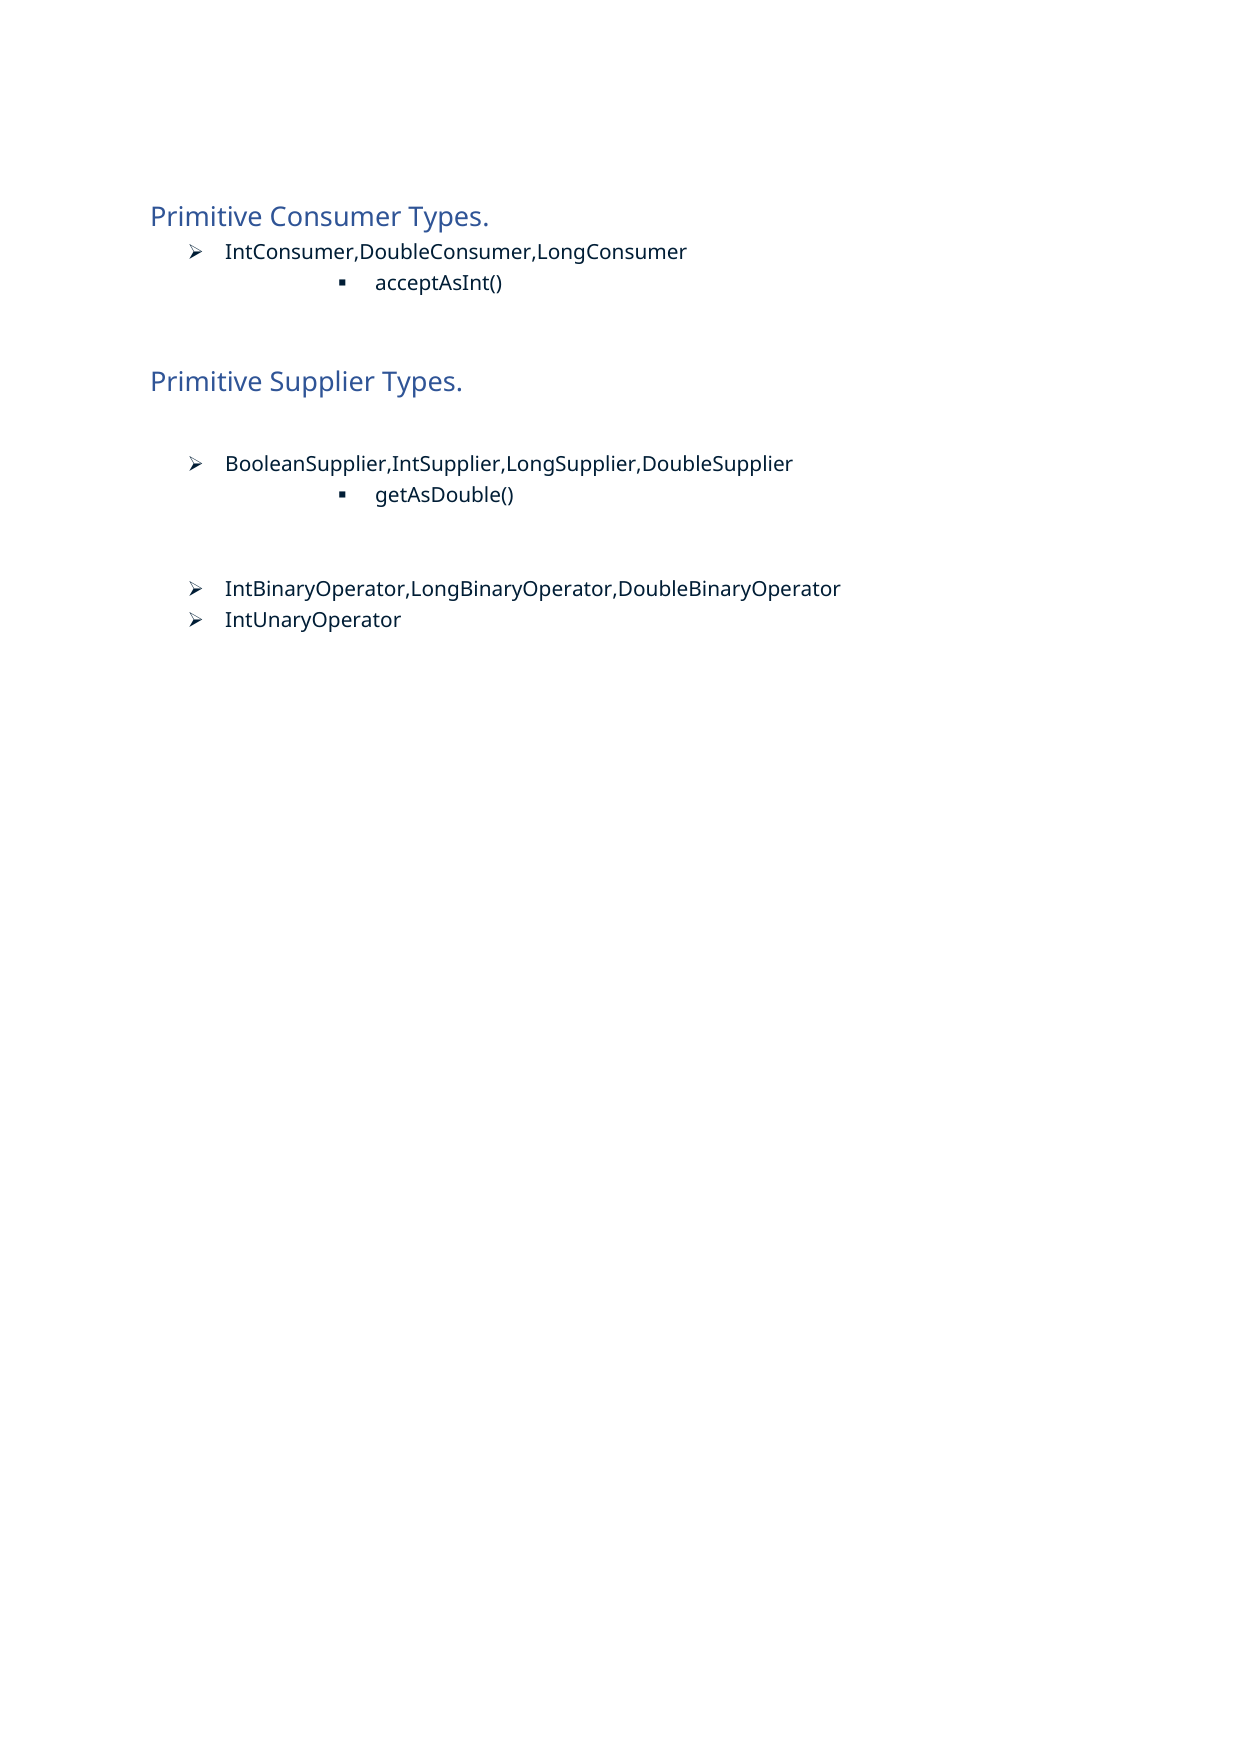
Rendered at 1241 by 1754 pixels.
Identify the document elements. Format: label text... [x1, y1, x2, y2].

list IntBinaryOperator,LongBinaryOperator,DoubleBinaryOperator [187, 574, 1090, 603]
list BooleanSupplier,IntSupplier,LongSupplier,DoubleSupplier [187, 449, 1090, 478]
list acceptAsInt() [337, 268, 1090, 296]
list IntConsumer,DoubleConsumer,LongConsumer [187, 237, 1090, 266]
subtitle Primitive Consumer Types. [150, 197, 1090, 234]
list IntUnaryOperator [187, 605, 1090, 634]
subtitle Primitive Supplier Types. [150, 362, 1090, 399]
list getAsDouble() [337, 480, 1090, 508]
